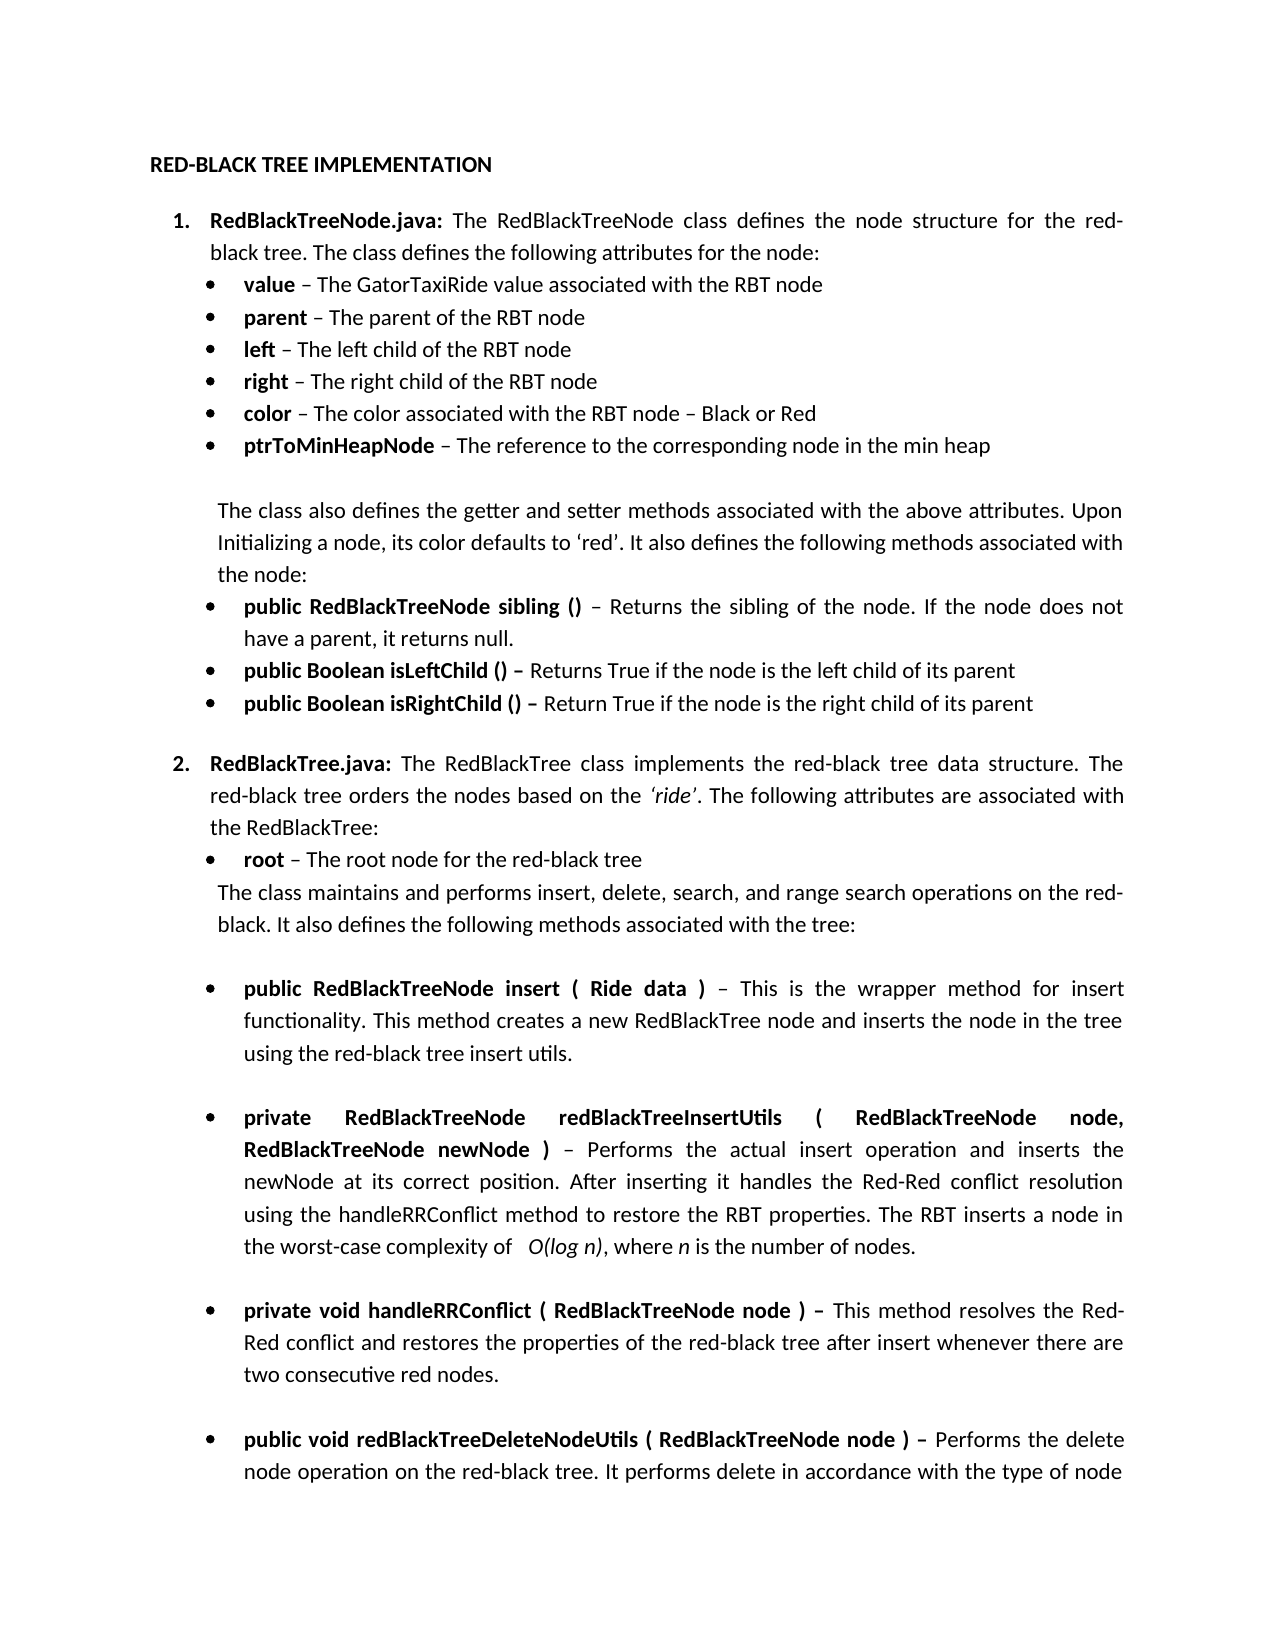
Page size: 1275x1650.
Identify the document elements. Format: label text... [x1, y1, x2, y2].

list private RedBlackTreeNode redBlackTreeInsertUtils ( RedBlackTreeNode node, RedBlackTreeNode newNode ) – Performs the actual insert operation and inserts the newNode at its correct position. After inserting it handles the Red-Red conflict resolution using the handleRRConflict method to restore the RBT properties. The RBT inserts a node in the worst-case complexity of O(log n), where n is the number of nodes. [206, 1103, 1125, 1260]
list RedBlackTree.java: The RedBlackTree class implements the red-black tree data structure. The red-black tree orders the nodes based on the ‘ride’. The following attributes are associated with the RedBlackTree: [172, 749, 1125, 841]
list private void handleRRConflict ( RedBlackTreeNode node ) – This method resolves the Red-Red conflict and restores the properties of the red-black tree after insert whenever there are two consecutive red nodes. [206, 1296, 1125, 1389]
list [206, 1425, 1125, 1485]
text The class maintains and performs insert, delete, search, and range search operations on the red-black. It also defines the following methods associated with the tree: [217, 878, 1125, 938]
list public Boolean isLeftChild () – Returns True if the node is the left child of its parent [206, 657, 1125, 685]
list right – The right child of the RBT node [206, 367, 1125, 395]
list public Boolean isRightChild () – Return True if the node is the right child of its parent [206, 689, 1125, 717]
list public RedBlackTreeNode insert ( Ride data ) – This is the wrapper method for insert functionality. This method creates a new RedBlackTree node and inserts the node in the tree using the red-black tree insert utils. [206, 974, 1125, 1067]
list public RedBlackTreeNode sibling () – Returns the sibling of the node. If the node does not have a parent, it returns null. [206, 592, 1125, 652]
list color – The color associated with the RBT node – Black or Red [206, 399, 1125, 427]
text The class also defines the getter and setter methods associated with the above attributes. Upon Initializing a node, its color defaults to ‘red’. It also defines the following methods associated with the node: [217, 496, 1125, 588]
list value – The GatorTaxiRide value associated with the RBT node [206, 270, 1125, 298]
list left – The left child of the RBT node [206, 335, 1125, 363]
list parent – The parent of the RBT node [206, 303, 1125, 331]
text RED-BLACK TREE IMPLEMENTATION [150, 150, 1125, 178]
list ptrToMinHeapNode – The reference to the corresponding node in the min heap [206, 431, 1125, 459]
list RedBlackTreeNode.java: The RedBlackTreeNode class defines the node structure for the red-black tree. The class defines the following attributes for the node: [172, 206, 1125, 266]
list root – The root node for the red-black tree [206, 846, 1125, 874]
